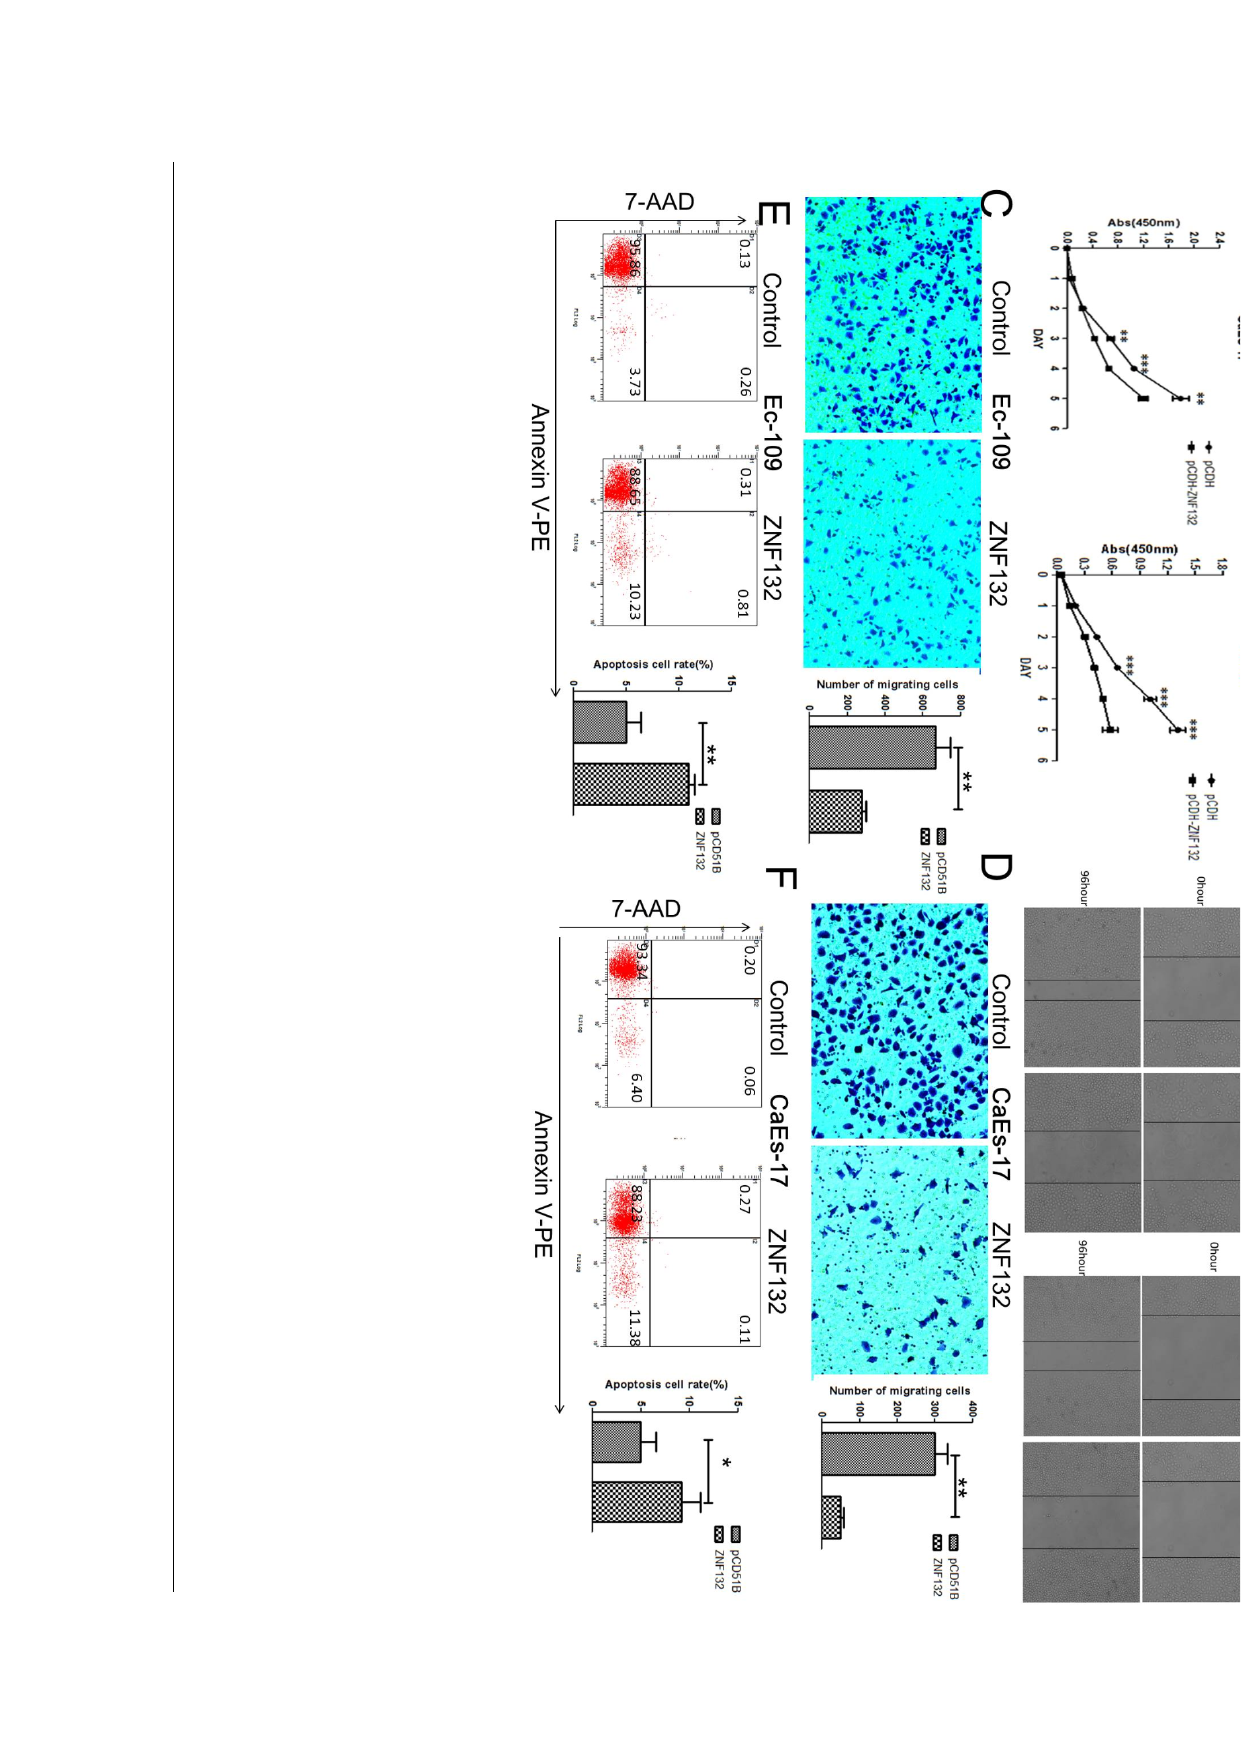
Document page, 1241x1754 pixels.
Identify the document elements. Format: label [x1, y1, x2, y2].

picture [513, 163, 1241, 1609]
